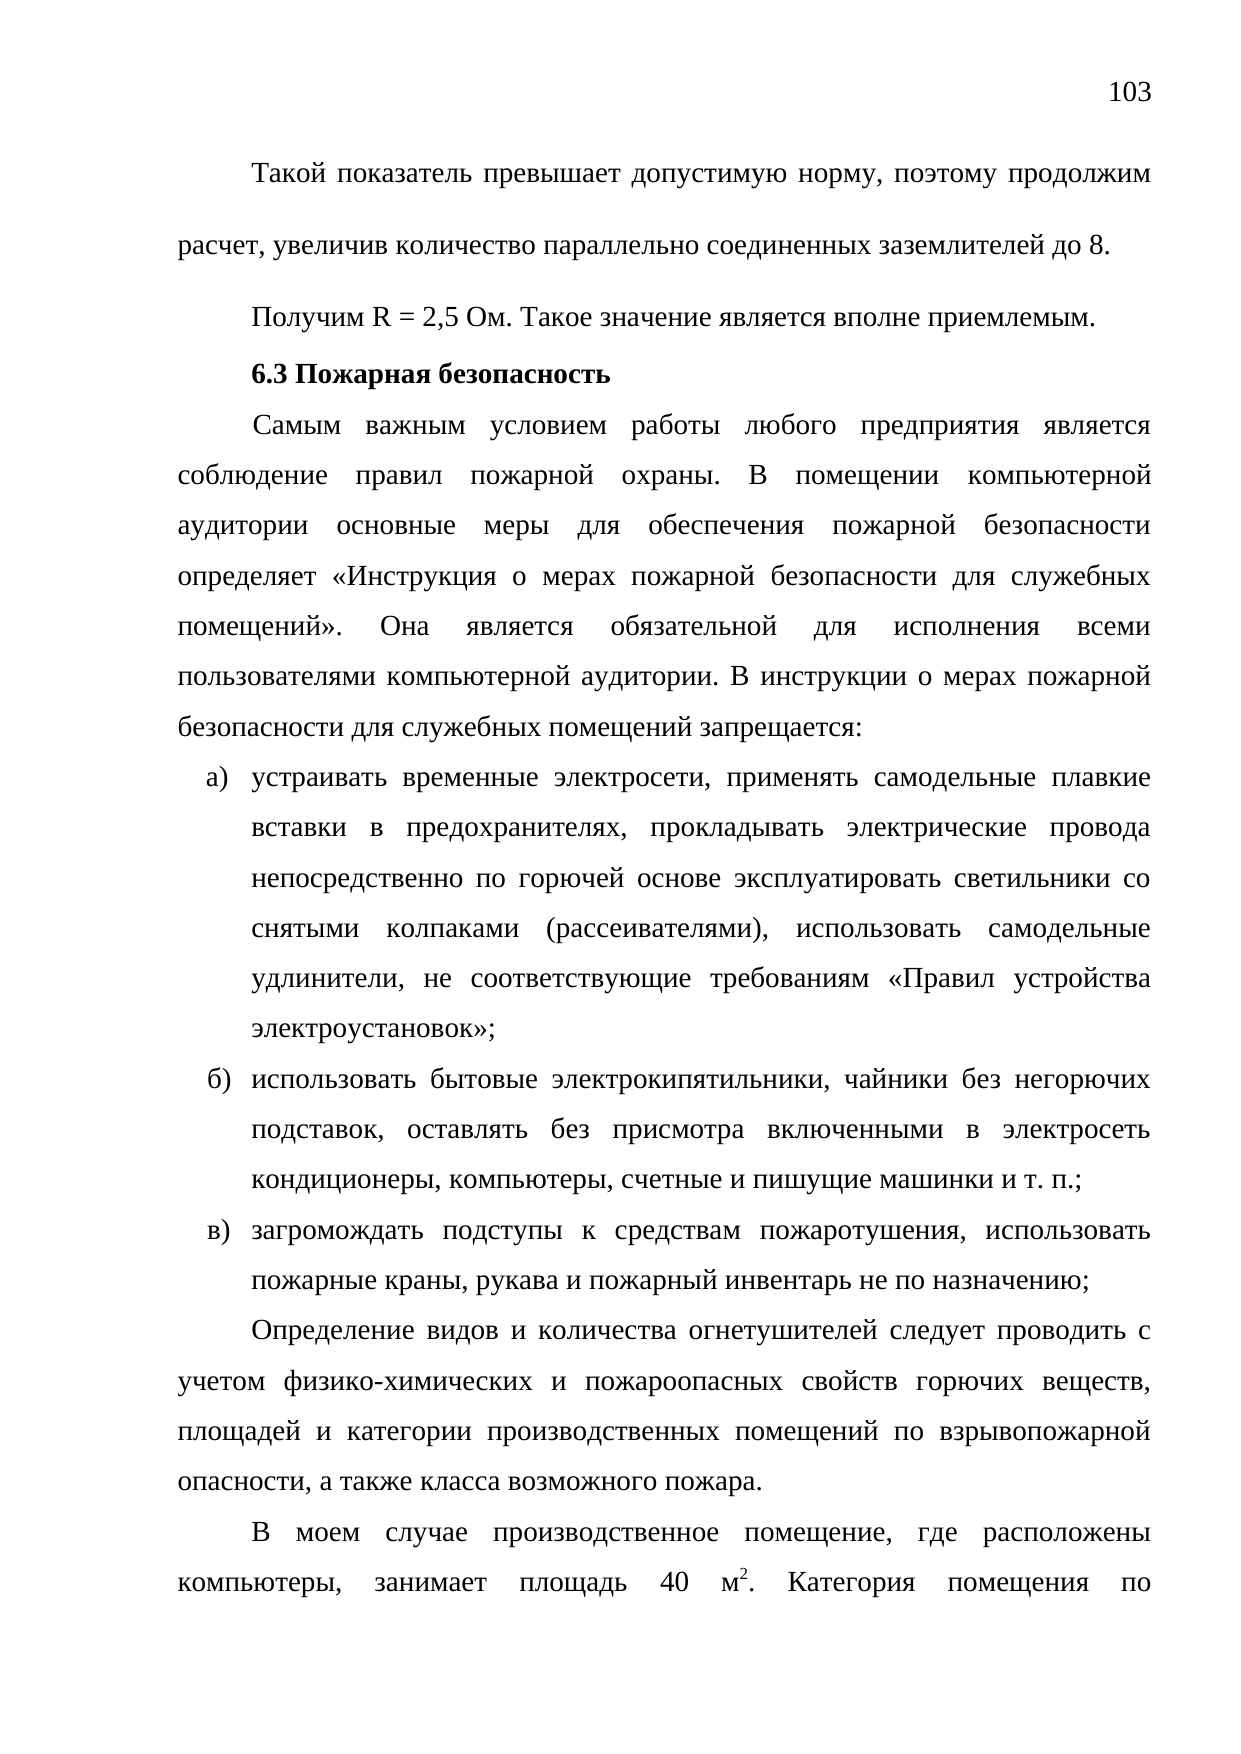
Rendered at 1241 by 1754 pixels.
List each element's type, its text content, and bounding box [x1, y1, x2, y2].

list использовать бытовые электрокипятильники, чайники без негорючих подставок, оставлять без присмотра включенными в электросеть кондиционеры, компьютеры, счетные и пишущие машинки и т. п.; [207, 1061, 1152, 1195]
text Самым важным условием работы любого предприятия является соблюдение правил пожарной охраны. В помещении компьютерной аудитории основные меры для обеспечения пожарной безопасности определяет «Инструкция о мерах пожарной безопасности для служебных помещений». Она является обязательной для исполнения всеми пользователями компьютерной аудитории. В инструкции о мерах пожарной безопасности для служебных помещений запрещается: [177, 407, 1152, 742]
list загромождать подступы к средствам пожаротушения, использовать пожарные краны, рукава и пожарный инвентарь не по назначению; [207, 1212, 1152, 1296]
text 6.3 Пожарная безопасность [177, 357, 1152, 390]
text Такой показатель превышает допустимую норму, поэтому продолжим расчет, увеличив количество параллельно соединенных заземлителей до 8. [177, 141, 1152, 261]
text Определение видов и количества огнетушителей следует проводить с учетом физико-химических и пожароопасных свойств горючих веществ, площадей и категории производственных помещений по взрывопожарной опасности, а также класса возможного пожара. [177, 1312, 1152, 1497]
text Получим R = 2,5 Ом. Такое значение является вполне приемлемым. [177, 285, 1152, 333]
list устраивать временные электросети, применять самодельные плавкие вставки в предохранителях, прокладывать электрические провода непосредственно по горючей основе эксплуатировать светильники со снятыми колпаками (рассеивателями), использовать самодельные удлинители, не соответствующие требованиям «Правил устройства электроустановок»; [206, 759, 1152, 1044]
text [177, 1514, 1152, 1598]
